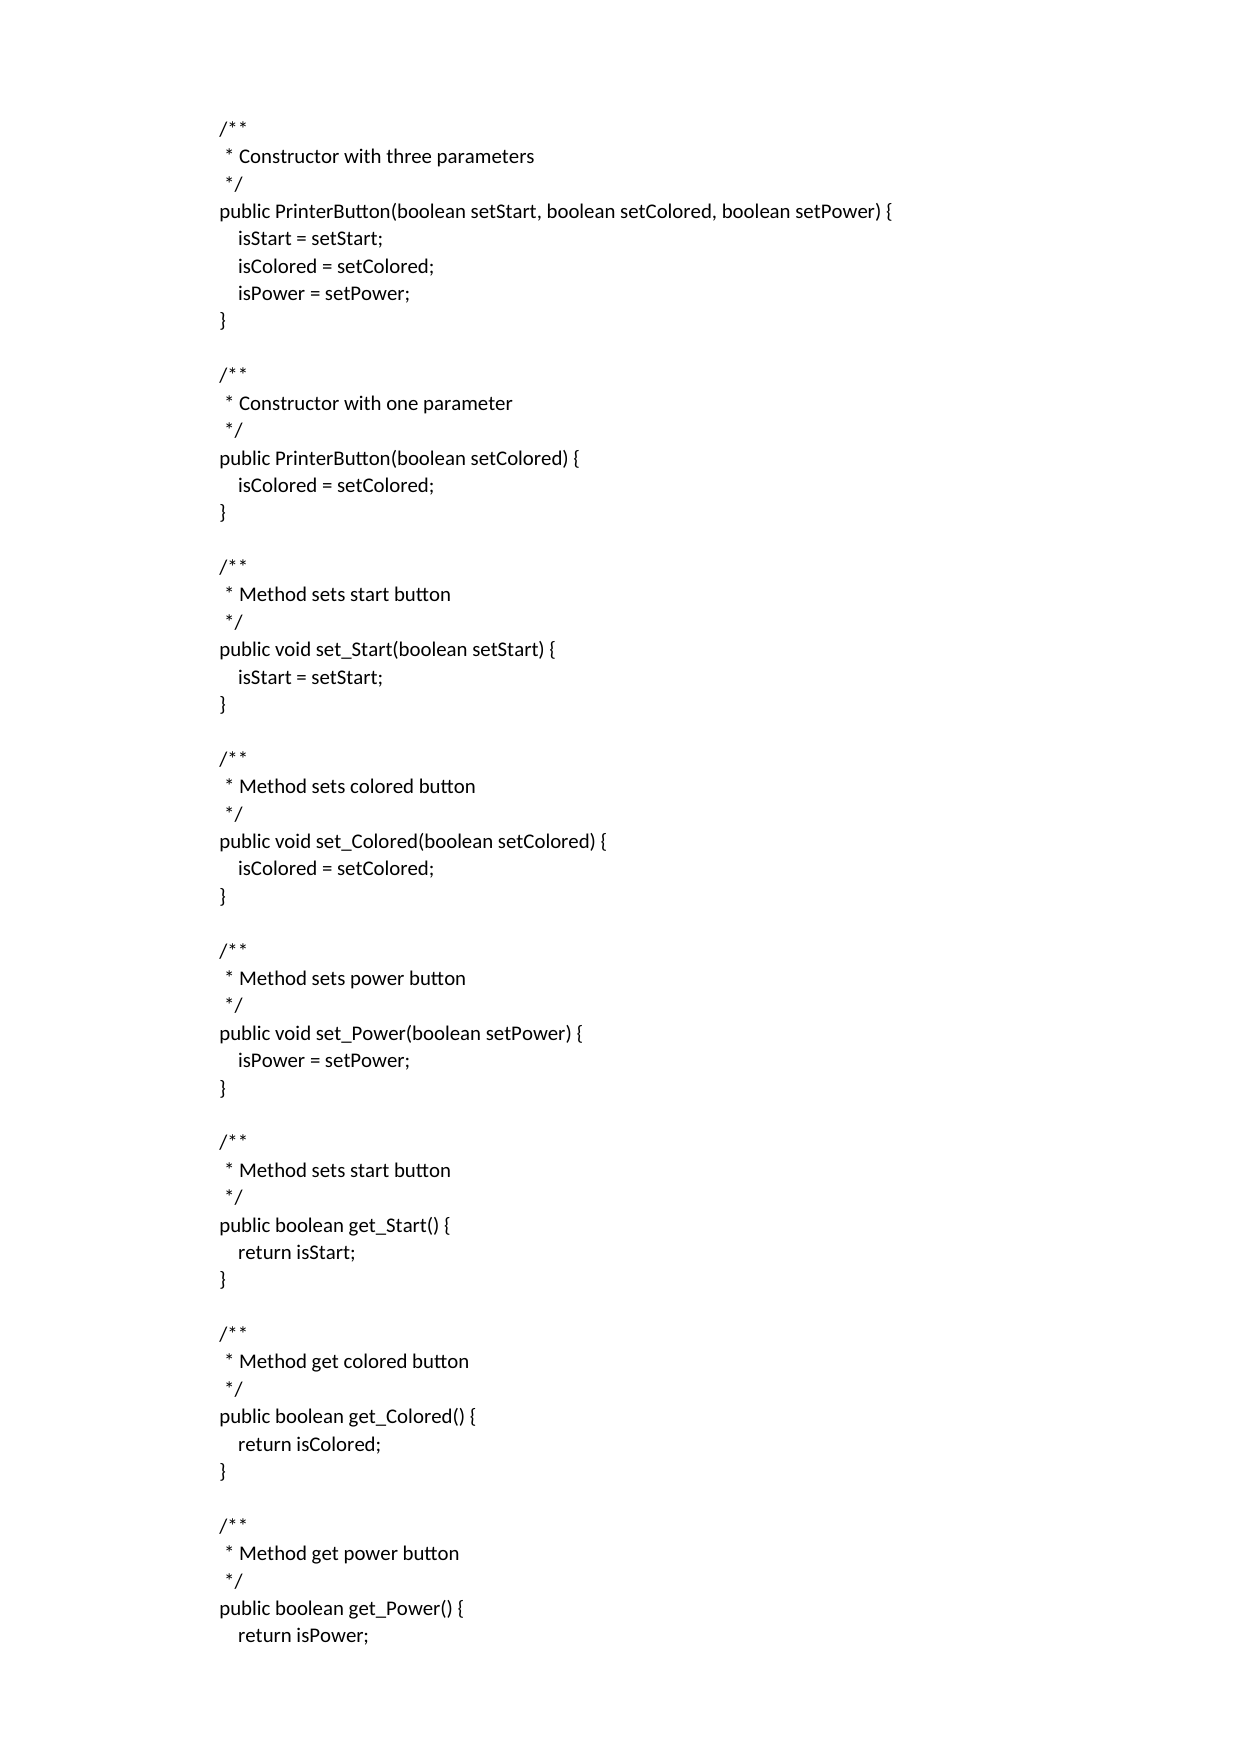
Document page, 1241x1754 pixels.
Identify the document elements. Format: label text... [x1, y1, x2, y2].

text */ [200, 993, 1152, 1018]
text return isStart; [200, 1239, 1152, 1264]
text isColored = setColored; [200, 253, 1152, 278]
text /** [200, 1129, 1152, 1155]
text */ [200, 1184, 1152, 1210]
text public void set_Start(boolean setStart) { [200, 636, 1152, 662]
text } [200, 499, 1152, 525]
text * Method sets power button [200, 965, 1152, 991]
text } [200, 1458, 1152, 1484]
text /** [200, 746, 1152, 771]
text isColored = setColored; [200, 472, 1152, 497]
text } [200, 308, 1152, 333]
text isColored = setColored; [200, 856, 1152, 881]
text } [200, 1267, 1152, 1292]
text /** [200, 938, 1152, 963]
text } [200, 691, 1152, 717]
text isPower = setPower; [200, 280, 1152, 306]
text * Method get power button [200, 1541, 1152, 1566]
text * Method sets colored button [200, 773, 1152, 799]
text isPower = setPower; [200, 1047, 1152, 1073]
text * Method get colored button [200, 1349, 1152, 1374]
text public PrinterButton(boolean setColored) { [200, 445, 1152, 470]
text */ [200, 1376, 1152, 1402]
text isStart = setStart; [200, 664, 1152, 689]
text isStart = setStart; [200, 226, 1152, 251]
text } [200, 1075, 1152, 1100]
text */ [200, 1568, 1152, 1593]
text /** [200, 1513, 1152, 1538]
text public void set_Colored(boolean setColored) { [200, 828, 1152, 854]
text public boolean get_Colored() { [200, 1403, 1152, 1429]
text */ [200, 609, 1152, 634]
text */ [200, 801, 1152, 826]
text */ [200, 171, 1152, 196]
text * Constructor with three parameters [200, 143, 1152, 169]
text * Method sets start button [200, 1157, 1152, 1182]
text /** [200, 1321, 1152, 1347]
text /** [200, 116, 1152, 141]
text */ [200, 417, 1152, 443]
text return isColored; [200, 1431, 1152, 1456]
text /** [200, 362, 1152, 388]
text /** [200, 554, 1152, 580]
text return isPower; [200, 1623, 1152, 1648]
text public boolean get_Start() { [200, 1212, 1152, 1237]
text * Method sets start button [200, 582, 1152, 607]
text * Constructor with one parameter [200, 390, 1152, 415]
text public void set_Power(boolean setPower) { [200, 1020, 1152, 1045]
text public boolean get_Power() { [200, 1595, 1152, 1621]
text public PrinterButton(boolean setStart, boolean setColored, boolean setPower) { [200, 198, 1152, 223]
text } [200, 883, 1152, 908]
